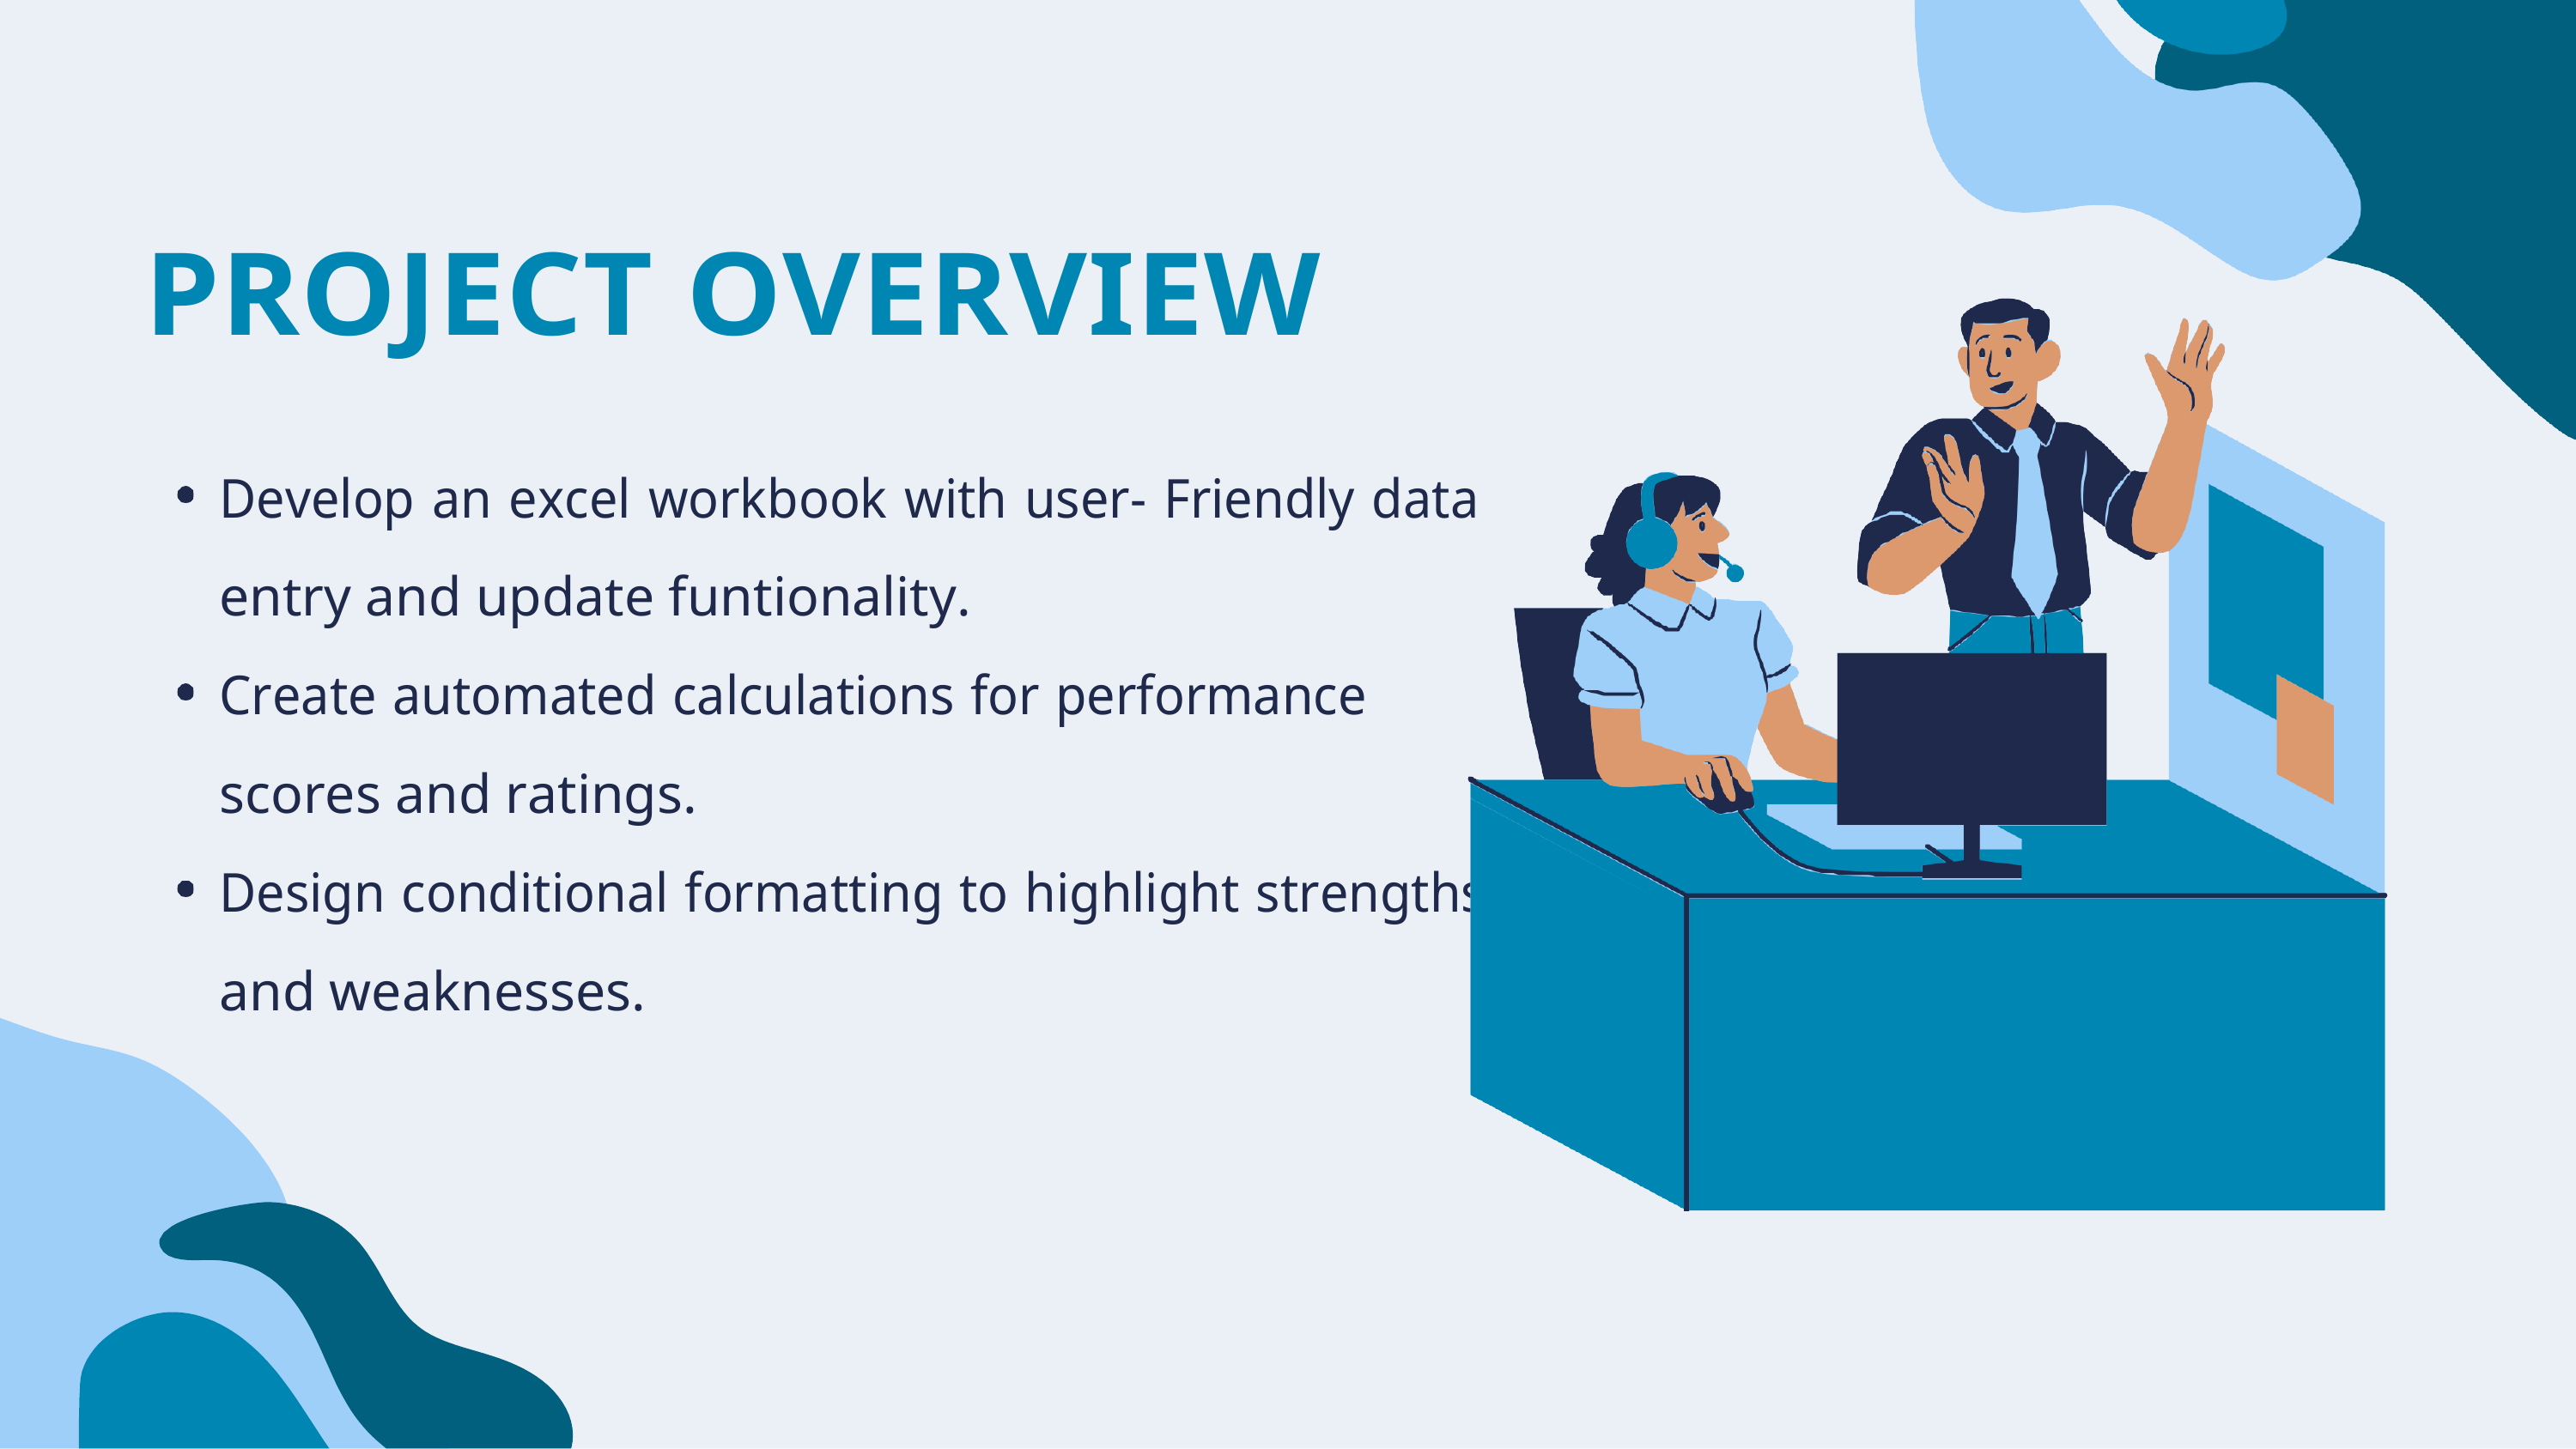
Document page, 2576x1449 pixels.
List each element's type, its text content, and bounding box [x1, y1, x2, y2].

text Design conditional formatting to highlight strengths and weaknesses. [219, 855, 1467, 1026]
picture [177, 486, 194, 503]
picture [1467, 0, 2576, 1211]
subtitle PROJECT OVERVIEW [145, 213, 1467, 368]
picture [177, 683, 194, 700]
text Create automated calculations for performance scores and ratings. [219, 658, 1413, 829]
picture [177, 881, 194, 897]
text Develop an excel workbook with user- Friendly data entry and update funtionality. [219, 460, 1467, 632]
